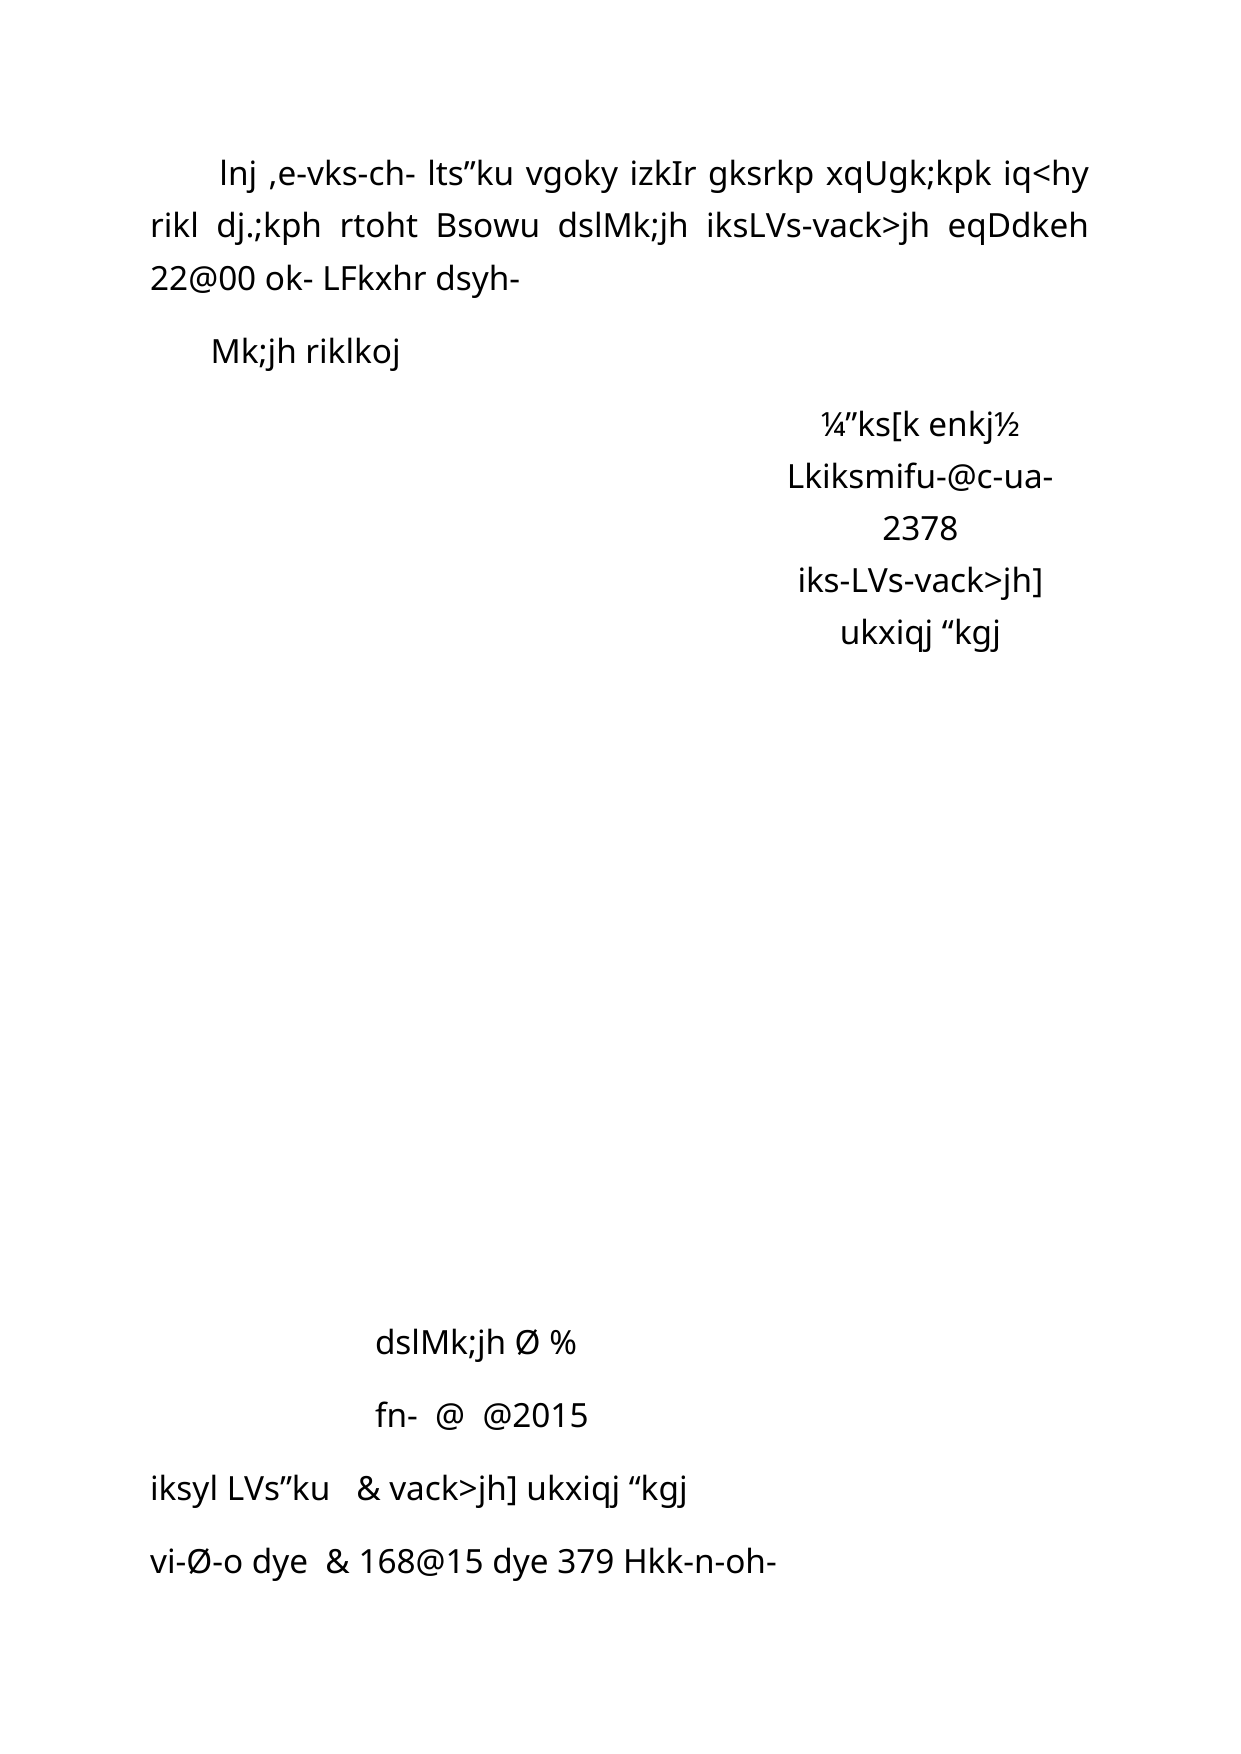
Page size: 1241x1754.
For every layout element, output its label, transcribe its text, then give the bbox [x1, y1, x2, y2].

text fn- @ @2015 [150, 1392, 1090, 1437]
text lnj ,e-vks-ch- lts”ku vgoky izkIr gksrkp xqUgk;kpk iq<hy rikl dj.;kph rtoht Bsowu dslMk;jh iksLVs-vack>jh eqDdkeh 22@00 ok- LFkxhr dsyh- [150, 150, 1090, 300]
text vi-Ø-o dye & 168@15 dye 379 Hkk-n-oh- [150, 1538, 1090, 1583]
text Lkiksmifu-@c-ua- 2378 [750, 453, 1090, 550]
text ¼”ks[k enkj½ [750, 400, 1090, 446]
text iks-LVs-vack>jh] ukxiqj “kgj [750, 557, 1090, 654]
text Mk;jh riklkoj [150, 327, 1090, 373]
text dslMk;jh Ø % [150, 1318, 1090, 1364]
text iksyl LVs”ku & vack>jh] ukxiqj “kgj [150, 1464, 1090, 1510]
